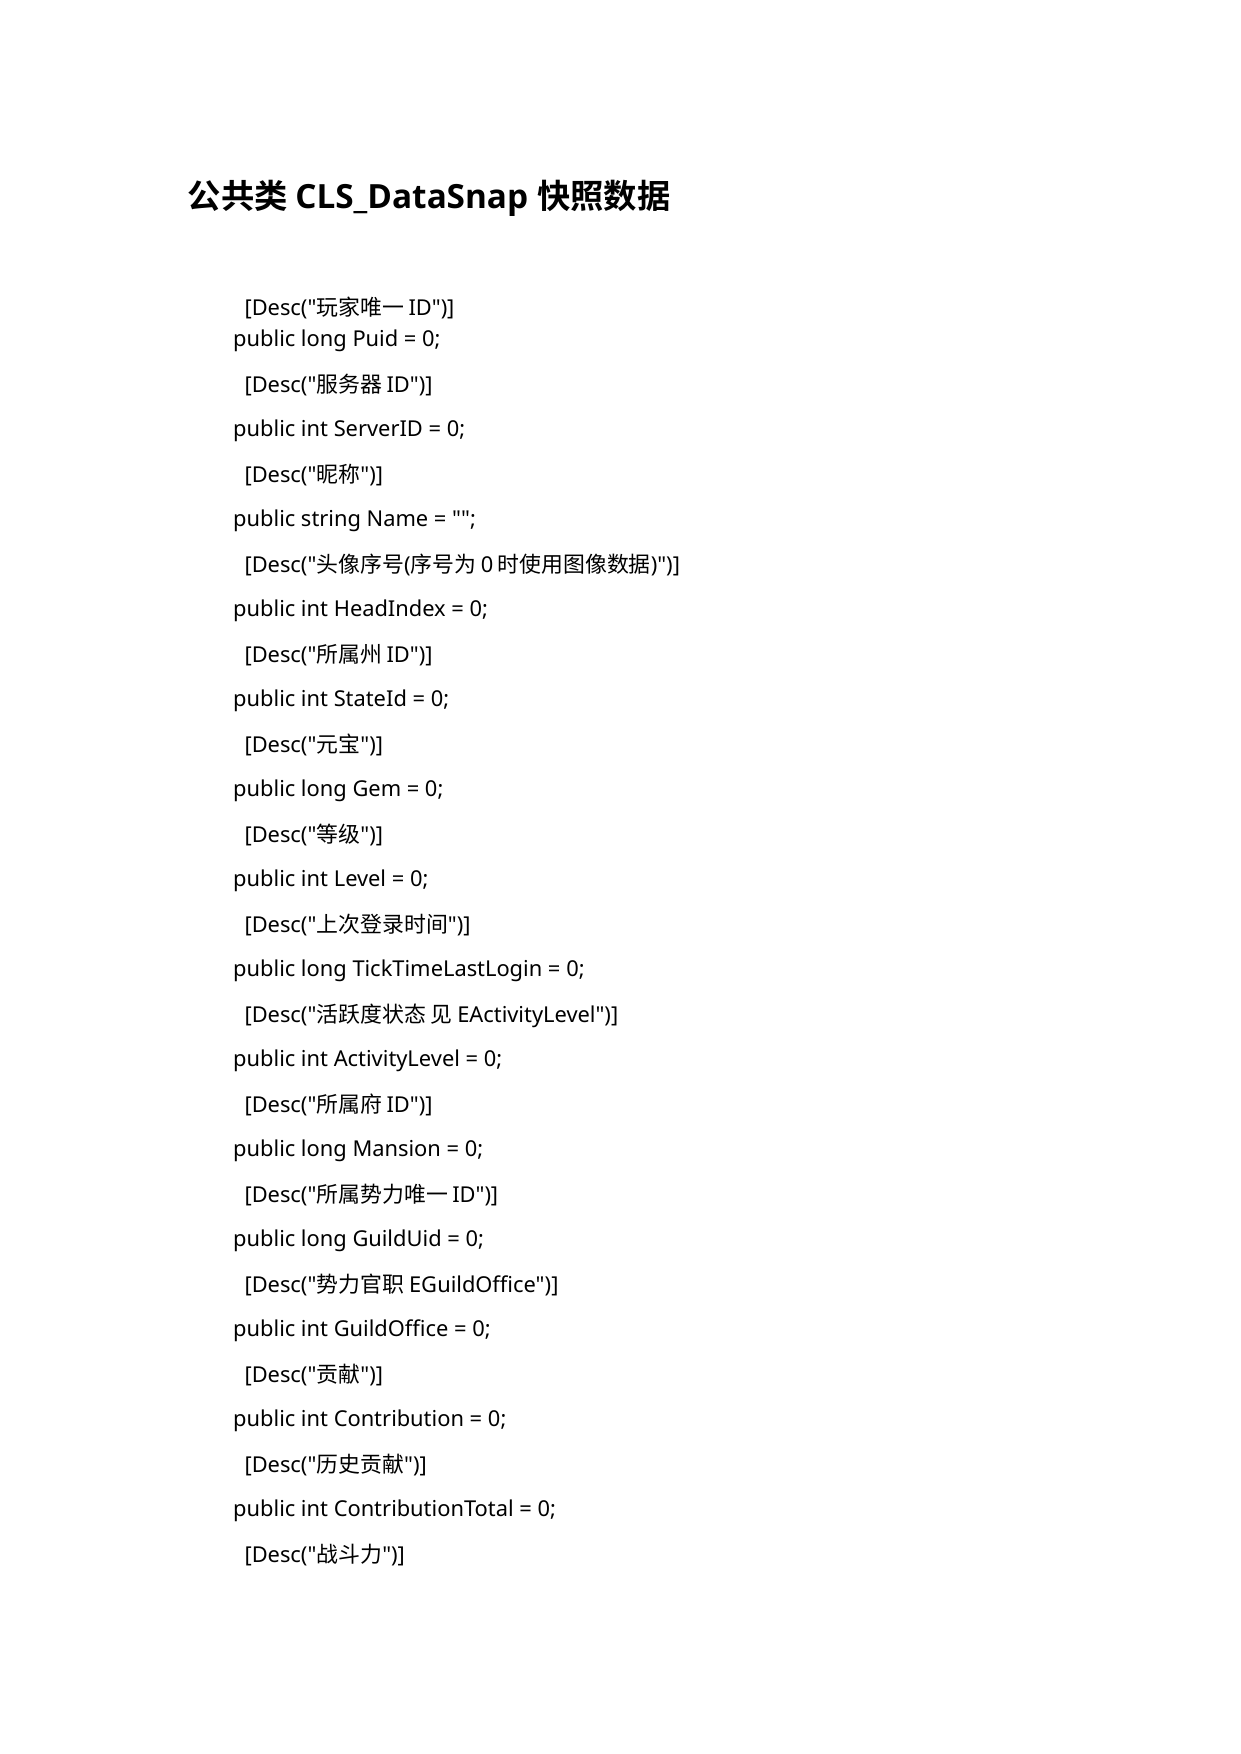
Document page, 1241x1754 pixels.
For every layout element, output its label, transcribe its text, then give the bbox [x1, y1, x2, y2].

text public int ActivityLevel = 0; [187, 1042, 1053, 1074]
text [Desc("上次登录时间")] [187, 907, 1053, 939]
text [Desc("昵称")] [187, 457, 1053, 489]
text public long GuildUid = 0; [187, 1222, 1053, 1254]
text [Desc("元宝")] [187, 727, 1053, 759]
text public int Level = 0; [187, 862, 1053, 894]
text public long Mansion = 0; [187, 1132, 1053, 1164]
text [Desc("所属府ID")] [187, 1087, 1053, 1119]
text public int GuildOffice = 0; [187, 1312, 1053, 1344]
text [Desc("服务器ID")] [187, 367, 1053, 399]
text public long Gem = 0; [187, 772, 1053, 804]
text public int StateId = 0; [187, 682, 1053, 714]
text public string Name = ""; [187, 502, 1053, 534]
text public int HeadIndex = 0; [187, 592, 1053, 624]
text [Desc("等级")] [187, 817, 1053, 849]
text [Desc("战斗力")] [187, 1537, 1053, 1569]
text [Desc("所属州ID")] [187, 637, 1053, 669]
text public int ServerID = 0; [187, 412, 1053, 444]
text [Desc("玩家唯一ID")] [187, 289, 1053, 322]
text [Desc("历史贡献")] [187, 1447, 1053, 1479]
subtitle 公共类 CLS_DataSnap 快照数据 [187, 162, 1053, 227]
text public long TickTimeLastLogin = 0; [187, 952, 1053, 984]
text public int ContributionTotal = 0; [187, 1492, 1053, 1524]
text public int Contribution = 0; [187, 1402, 1053, 1434]
text [Desc("活跃度状态 见EActivityLevel")] [187, 997, 1053, 1029]
text [Desc("贡献")] [187, 1357, 1053, 1389]
text [Desc("所属势力唯一ID")] [187, 1177, 1053, 1209]
text [Desc("势力官职 EGuildOffice")] [187, 1267, 1053, 1299]
text [Desc("头像序号(序号为0时使用图像数据)")] [187, 547, 1053, 579]
text public long Puid = 0; [187, 322, 1053, 354]
